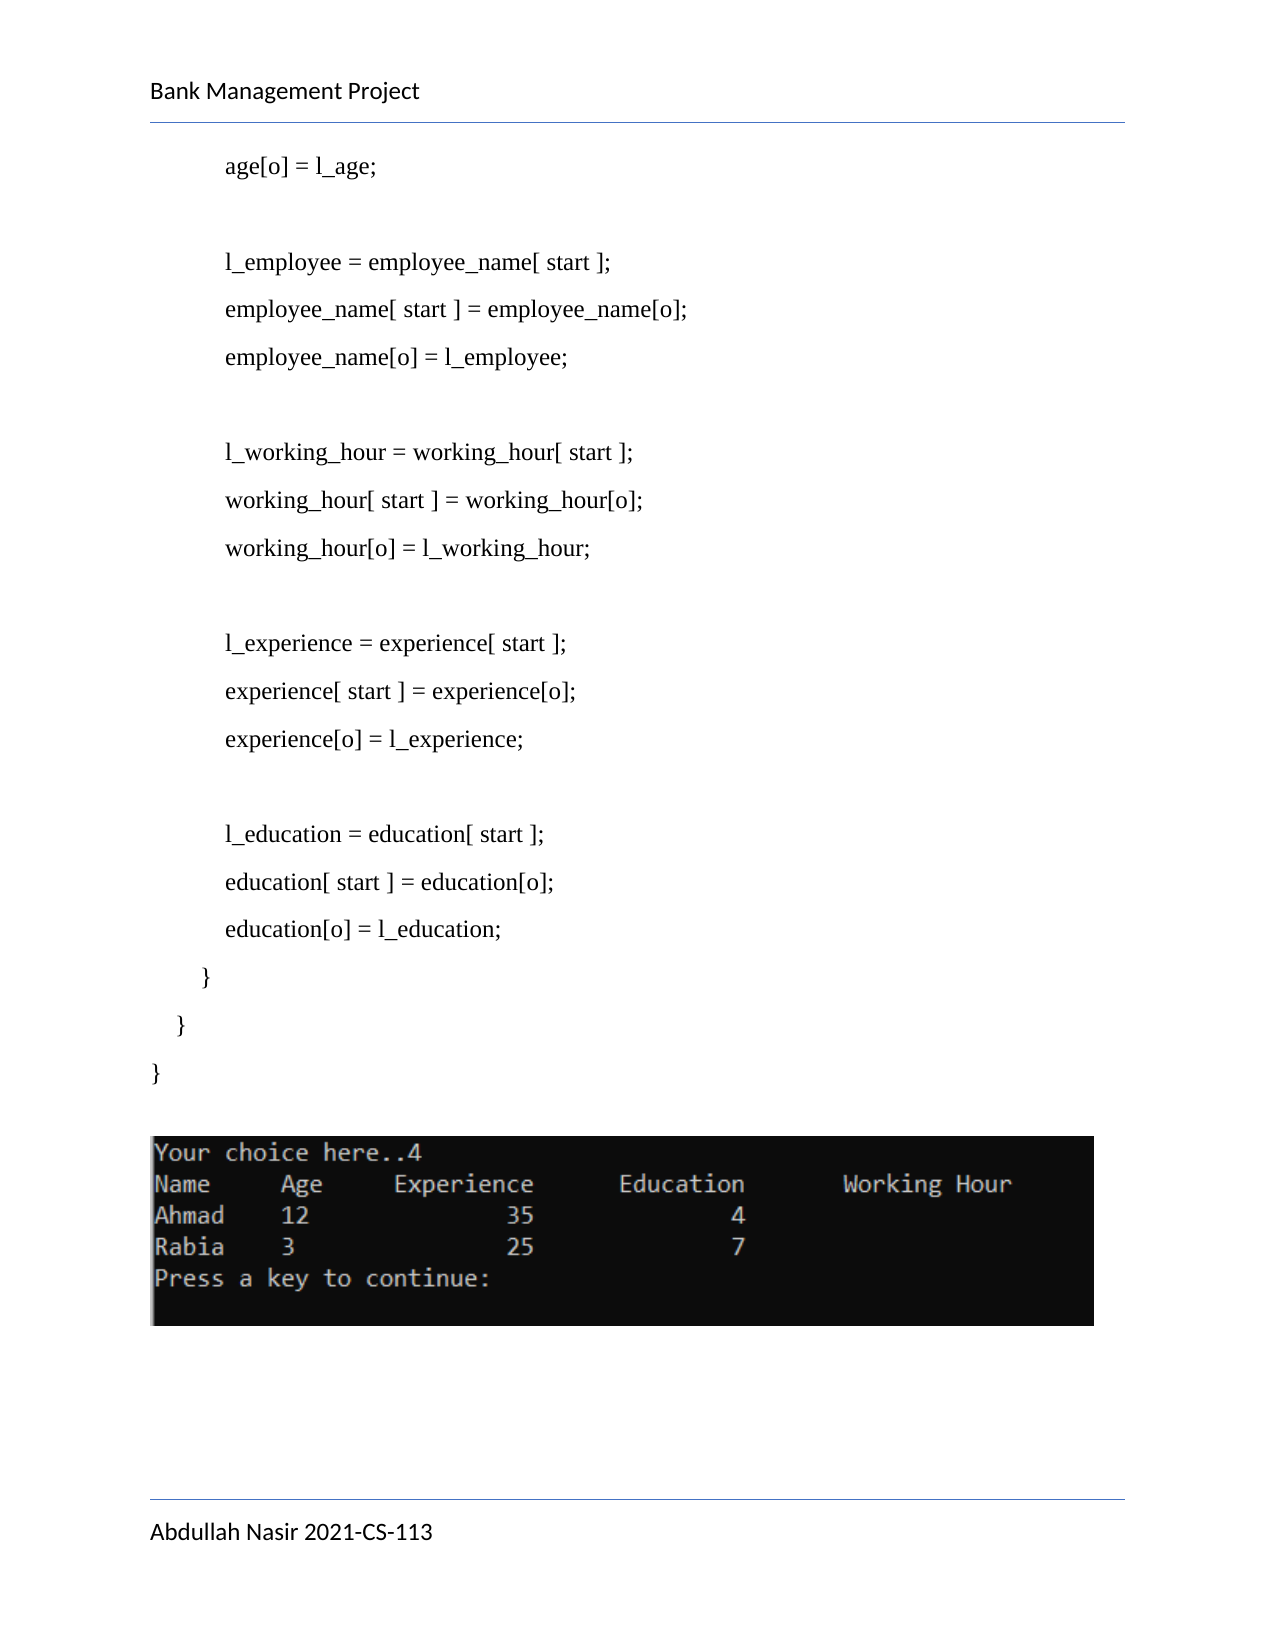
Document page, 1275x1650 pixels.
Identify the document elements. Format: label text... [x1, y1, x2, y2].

picture [150, 1136, 1094, 1326]
text experience[ start ] = experience[o]; [150, 676, 1125, 705]
text experience[o] = l_experience; [150, 724, 1125, 752]
text l_experience = experience[ start ]; [150, 628, 1125, 657]
text working_hour[o] = l_working_hour; [150, 533, 1125, 562]
text } [150, 1010, 1125, 1039]
text working_hour[ start ] = working_hour[o]; [150, 485, 1125, 514]
text employee_name[o] = l_employee; [150, 342, 1125, 371]
text l_education = education[ start ]; [150, 819, 1125, 848]
text } [150, 962, 1125, 991]
text l_working_hour = working_hour[ start ]; [150, 437, 1125, 466]
text } [150, 1058, 1125, 1086]
text l_employee = employee_name[ start ]; [150, 247, 1125, 275]
text age[o] = l_age; [150, 151, 1125, 180]
text employee_name[ start ] = employee_name[o]; [150, 294, 1125, 323]
text education[o] = l_education; [150, 914, 1125, 943]
text education[ start ] = education[o]; [150, 867, 1125, 896]
